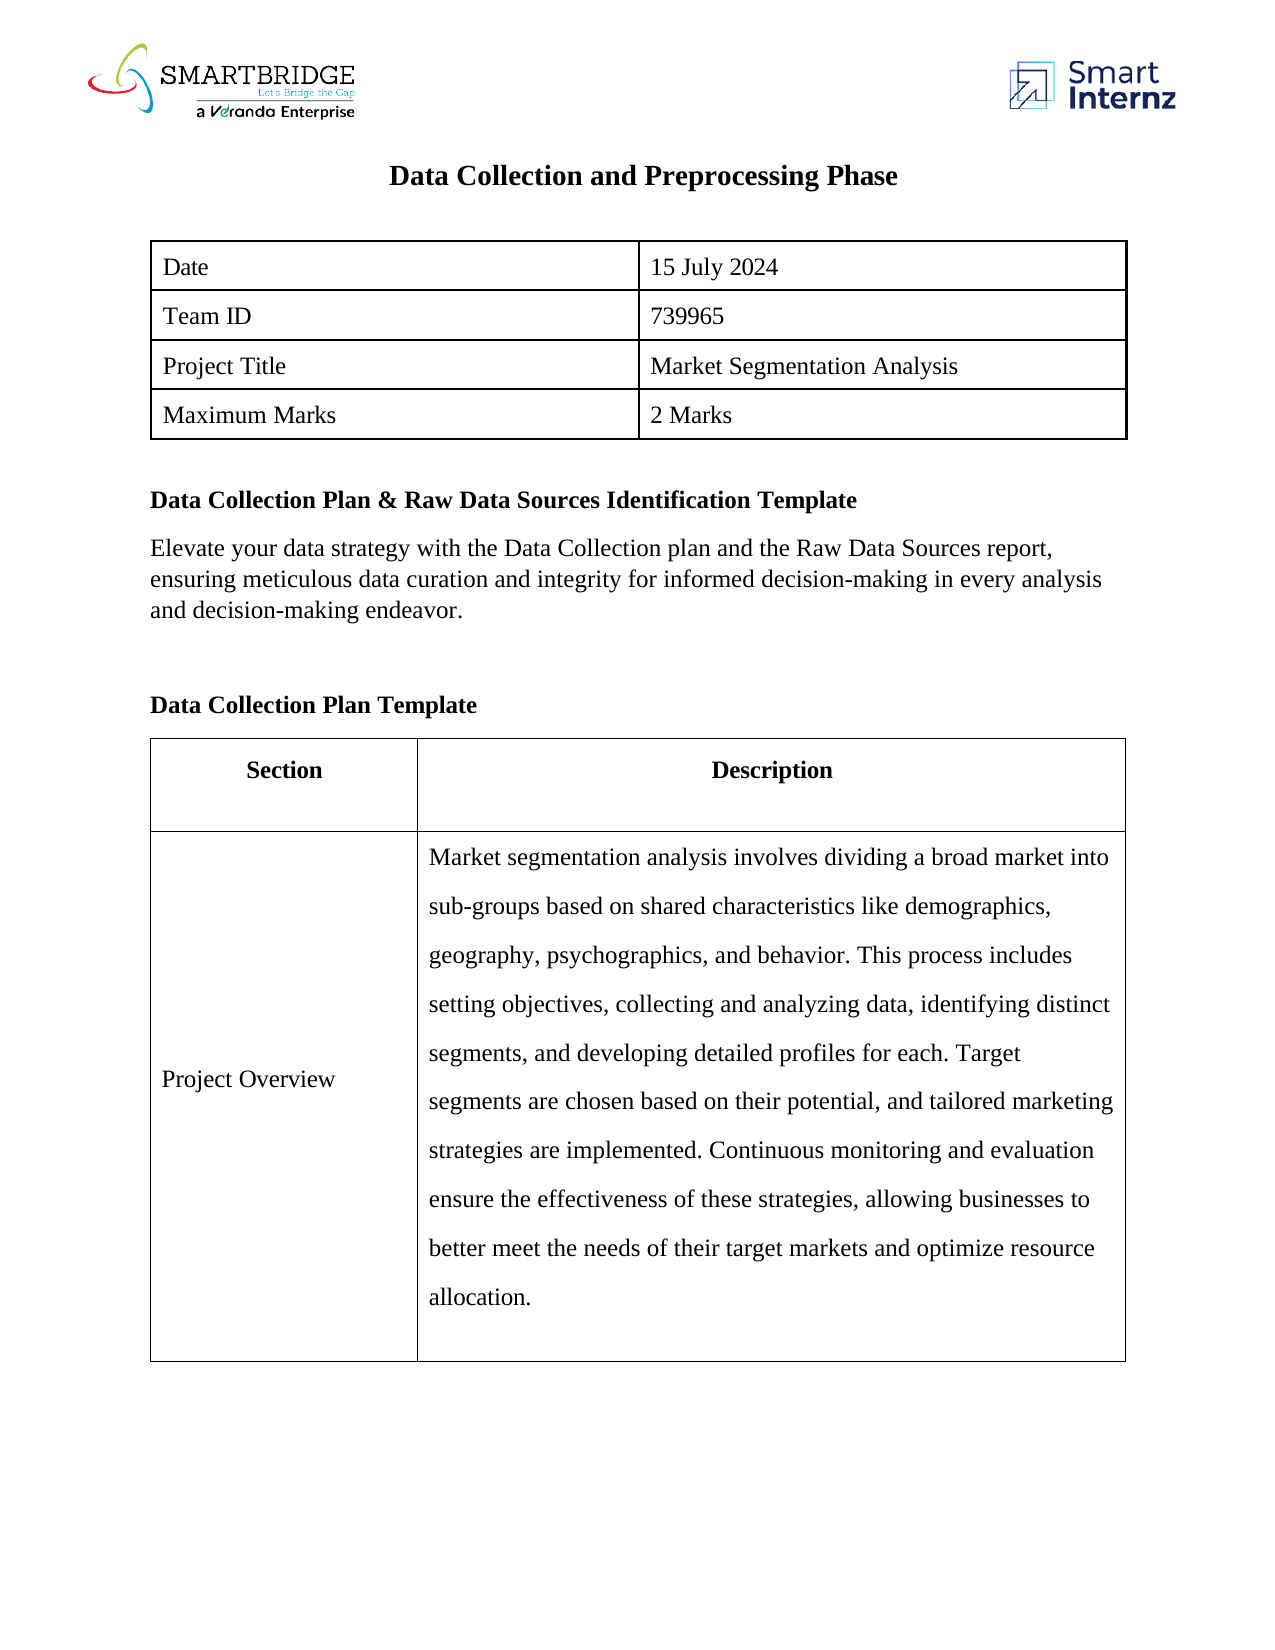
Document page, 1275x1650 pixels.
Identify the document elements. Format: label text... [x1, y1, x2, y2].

text Data Collection Plan & Raw Data Sources Identification Template [150, 485, 1139, 513]
table_cell Project Overview [151, 832, 417, 1361]
picture [87, 43, 355, 120]
table_cell Market segmentation analysis involves dividing a broad market into sub-groups based on shared characteristics like demographics, geography, psychographics, and behavior. This process includes setting objectives, collecting and analyzing data, identifying distinct segments, and developing detailed profiles for each. Target segments are chosen based on their potential, and tailored marketing strategies are implemented. Continuous monitoring and evaluation ensure the effectiveness of these strategies, allowing businesses to better meet the needs of their target markets and optimize resource allocation. [418, 832, 1125, 1361]
table_cell 739965 [640, 291, 1125, 338]
table_cell Maximum Marks [152, 390, 638, 438]
table_cell 2 Marks [640, 390, 1125, 438]
table_header Date [152, 242, 638, 289]
text Data Collection Plan Template [150, 690, 1139, 719]
text Elevate your data strategy with the Data Collection plan and the Raw Data Sources report, ensuring meticulous data curation and integrity for informed decision-making in every analysis and decision-making endeavor. [150, 533, 1131, 623]
picture [1009, 61, 1176, 109]
table_header Section [151, 739, 417, 831]
table_header Description [418, 739, 1125, 831]
table_cell Project Title [152, 341, 638, 388]
table_header 15 July 2024 [640, 242, 1125, 289]
table_cell Market Segmentation Analysis [640, 341, 1125, 388]
table_cell Team ID [152, 291, 638, 338]
title Data Collection and Preprocessing Phase [147, 158, 1139, 192]
